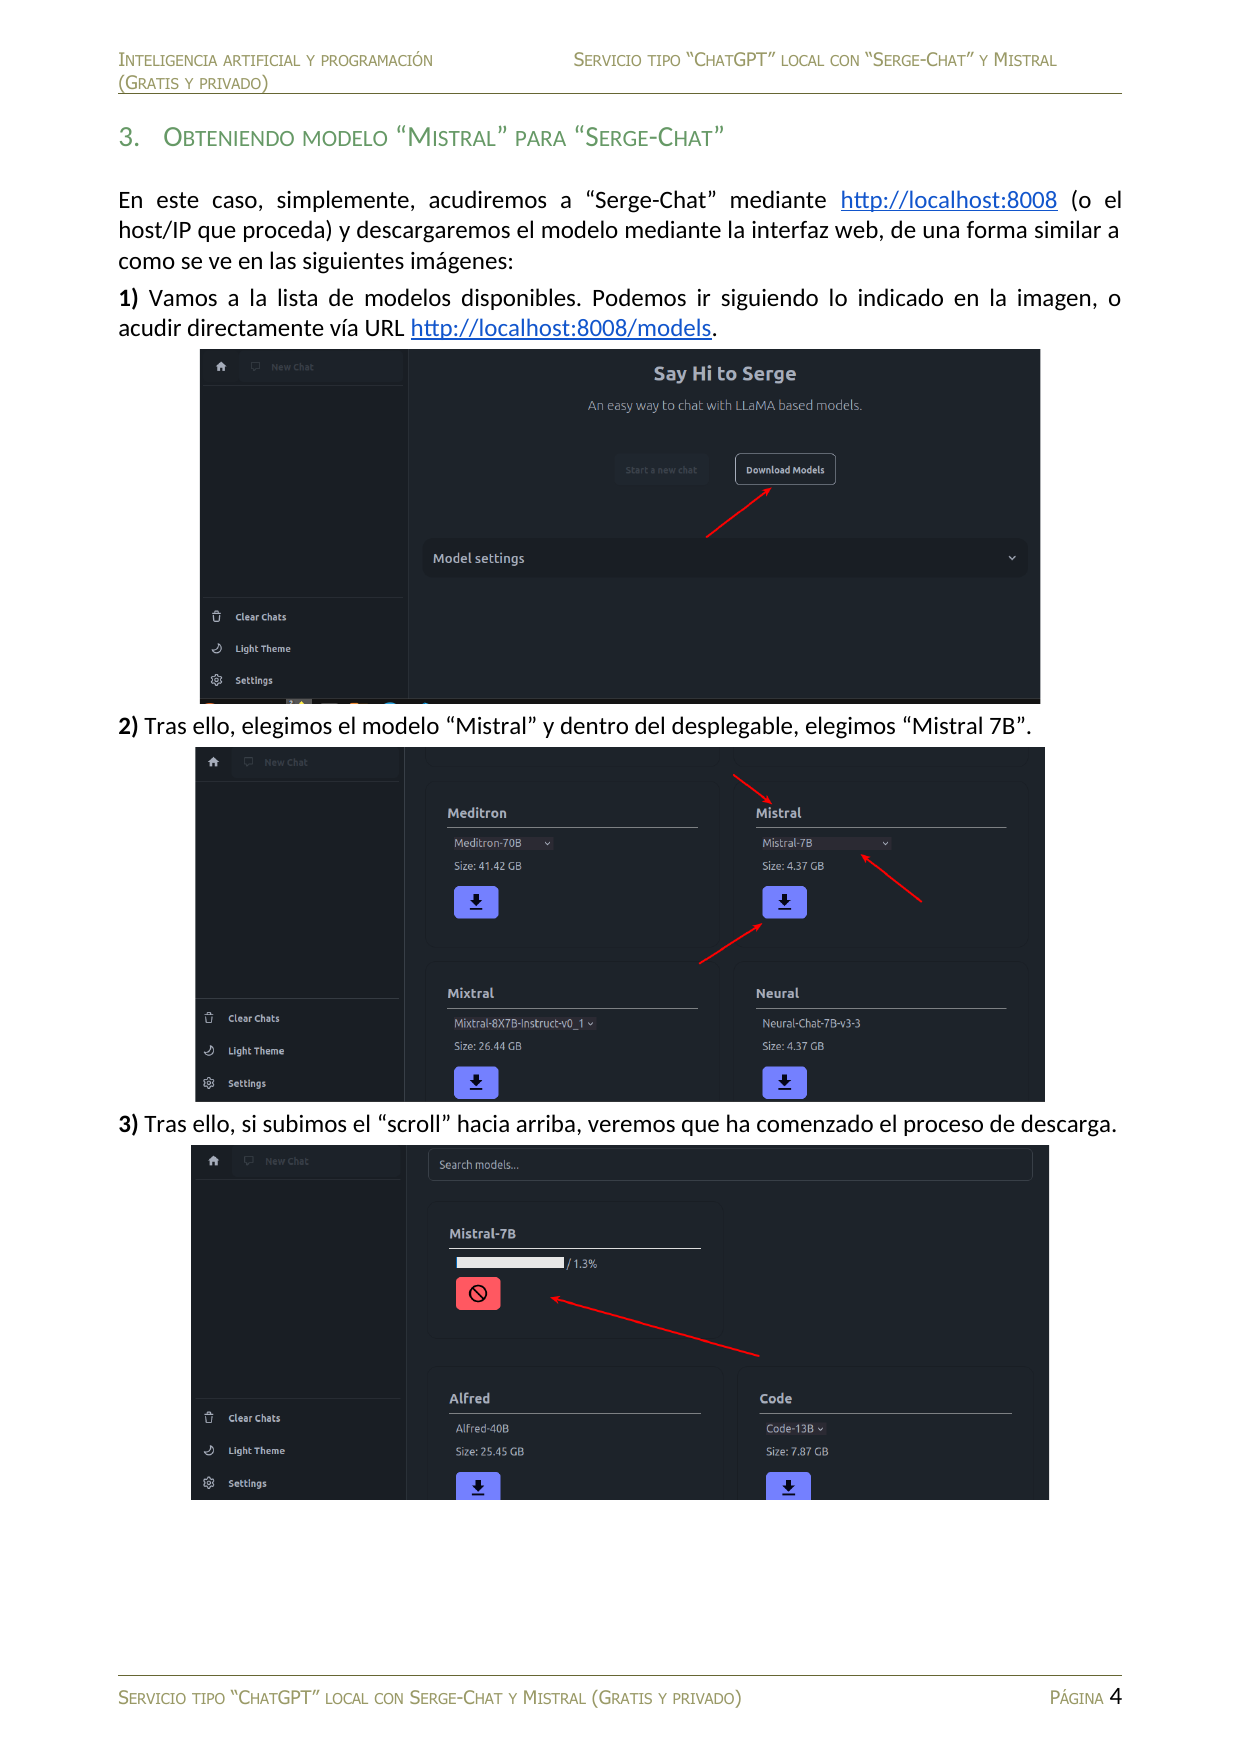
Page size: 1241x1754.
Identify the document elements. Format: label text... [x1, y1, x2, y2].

subtitle Obteniendo modelo “Mistral” para “Serge-Chat” [118, 118, 1122, 154]
text 2) Tras ello, elegimos el modelo “Mistral” y dentro del desplegable, elegimos “Mistral 7B”. [118, 710, 1122, 741]
picture [191, 1145, 1050, 1500]
picture [195, 747, 1045, 1102]
text 3) Tras ello, si subimos el “scroll” hacia arriba, veremos que ha comenzado el proceso de descarga. [118, 1108, 1122, 1138]
picture [199, 349, 1041, 704]
text 1) Vamos a la lista de modelos disponibles. Podemos ir siguiendo lo indicado en la imagen, o acudir directamente vía URL http://localhost:8008/models. [118, 282, 1122, 343]
text En este caso, simplemente, acudiremos a “Serge-Chat” mediante http://localhost:8008 (o el host/IP que proceda) y descargaremos el modelo mediante la interfaz web, de una forma similar a como se ve en las siguientes imágenes: [118, 184, 1122, 275]
